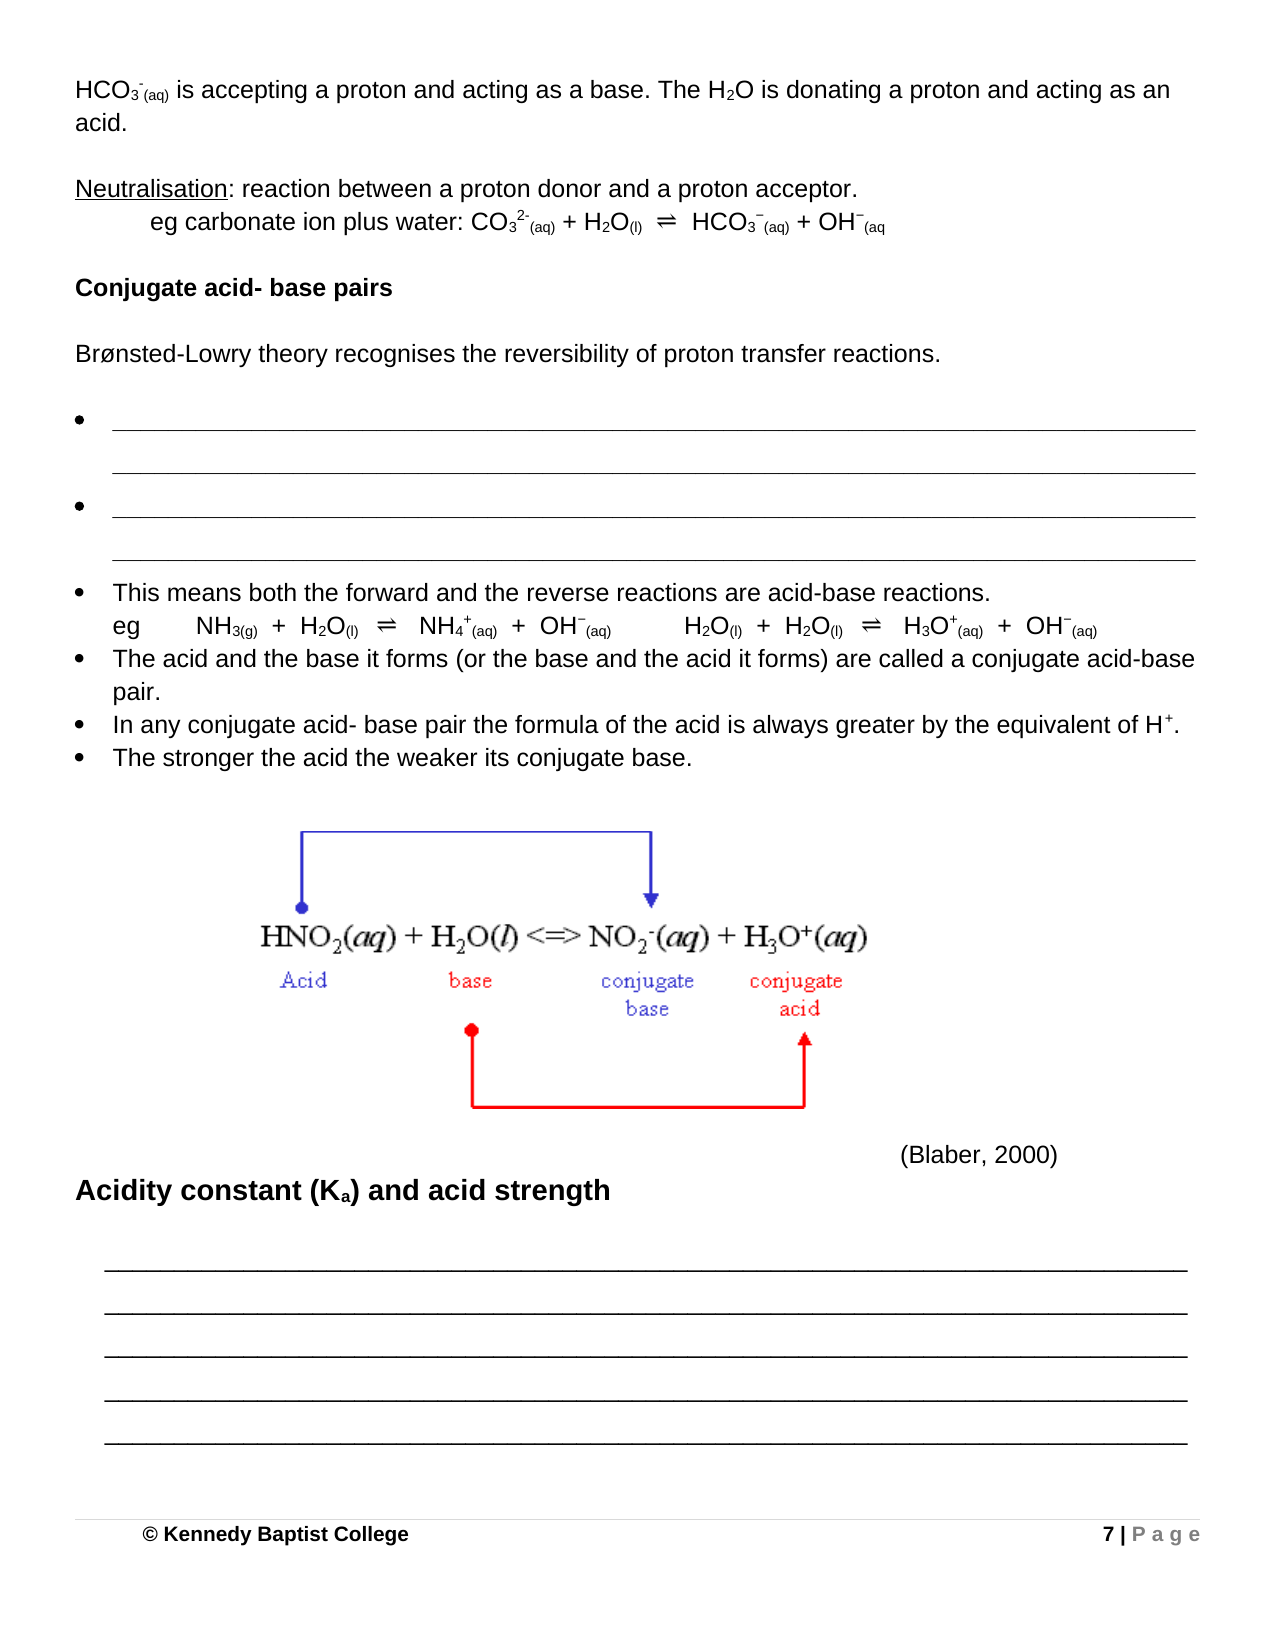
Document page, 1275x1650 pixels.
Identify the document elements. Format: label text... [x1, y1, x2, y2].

text HCO3-(aq) is accepting a proton and acting as a base. The H2O is donating a proton and acting as an acid. [75, 75, 1200, 137]
picture [252, 831, 878, 1109]
text Acidity constant (Ka) and acid strength [75, 1173, 1200, 1206]
list The acid and the base it forms (or the base and the acid it forms) are called a conjugate acid-base pair. [75, 644, 1200, 706]
text eg carbonate ion plus water: CO32-(aq) + H2O(l) HCO3−(aq) + OH−(aq [75, 207, 1200, 236]
text Neutralisation: reaction between a proton donor and a proton acceptor. [75, 174, 1200, 203]
list The stronger the acid the weaker its conjugate base. [75, 743, 1200, 772]
text Conjugate acid- base pairs [75, 273, 1200, 302]
list ____________________________________________________________________________________________________________________________________________________________ [75, 492, 1200, 563]
list ____________________________________________________________________________________________________________________________________________________________ [75, 405, 1200, 477]
list ______________________________________________________________________________________________________________________________________________________________________________________________________________________________________________________________________________________________________________________________________________________________________________________________________ [104, 1244, 1200, 1446]
text Brønsted-Lowry theory recognises the reversibility of proton transfer reactions. [75, 339, 1200, 368]
text (Blaber, 2000) [75, 1140, 1200, 1168]
list In any conjugate acid- base pair the formula of the acid is always greater by the equivalent of H+. [75, 710, 1200, 739]
text eg NH3(g) + H2O(l) NH4+(aq) + OH−(aq) H2O(l) + H2O(l) H3O+(aq) + OH−(aq) [112, 611, 1200, 640]
list This means both the forward and the reverse reactions are acid-base reactions. [75, 578, 1200, 607]
